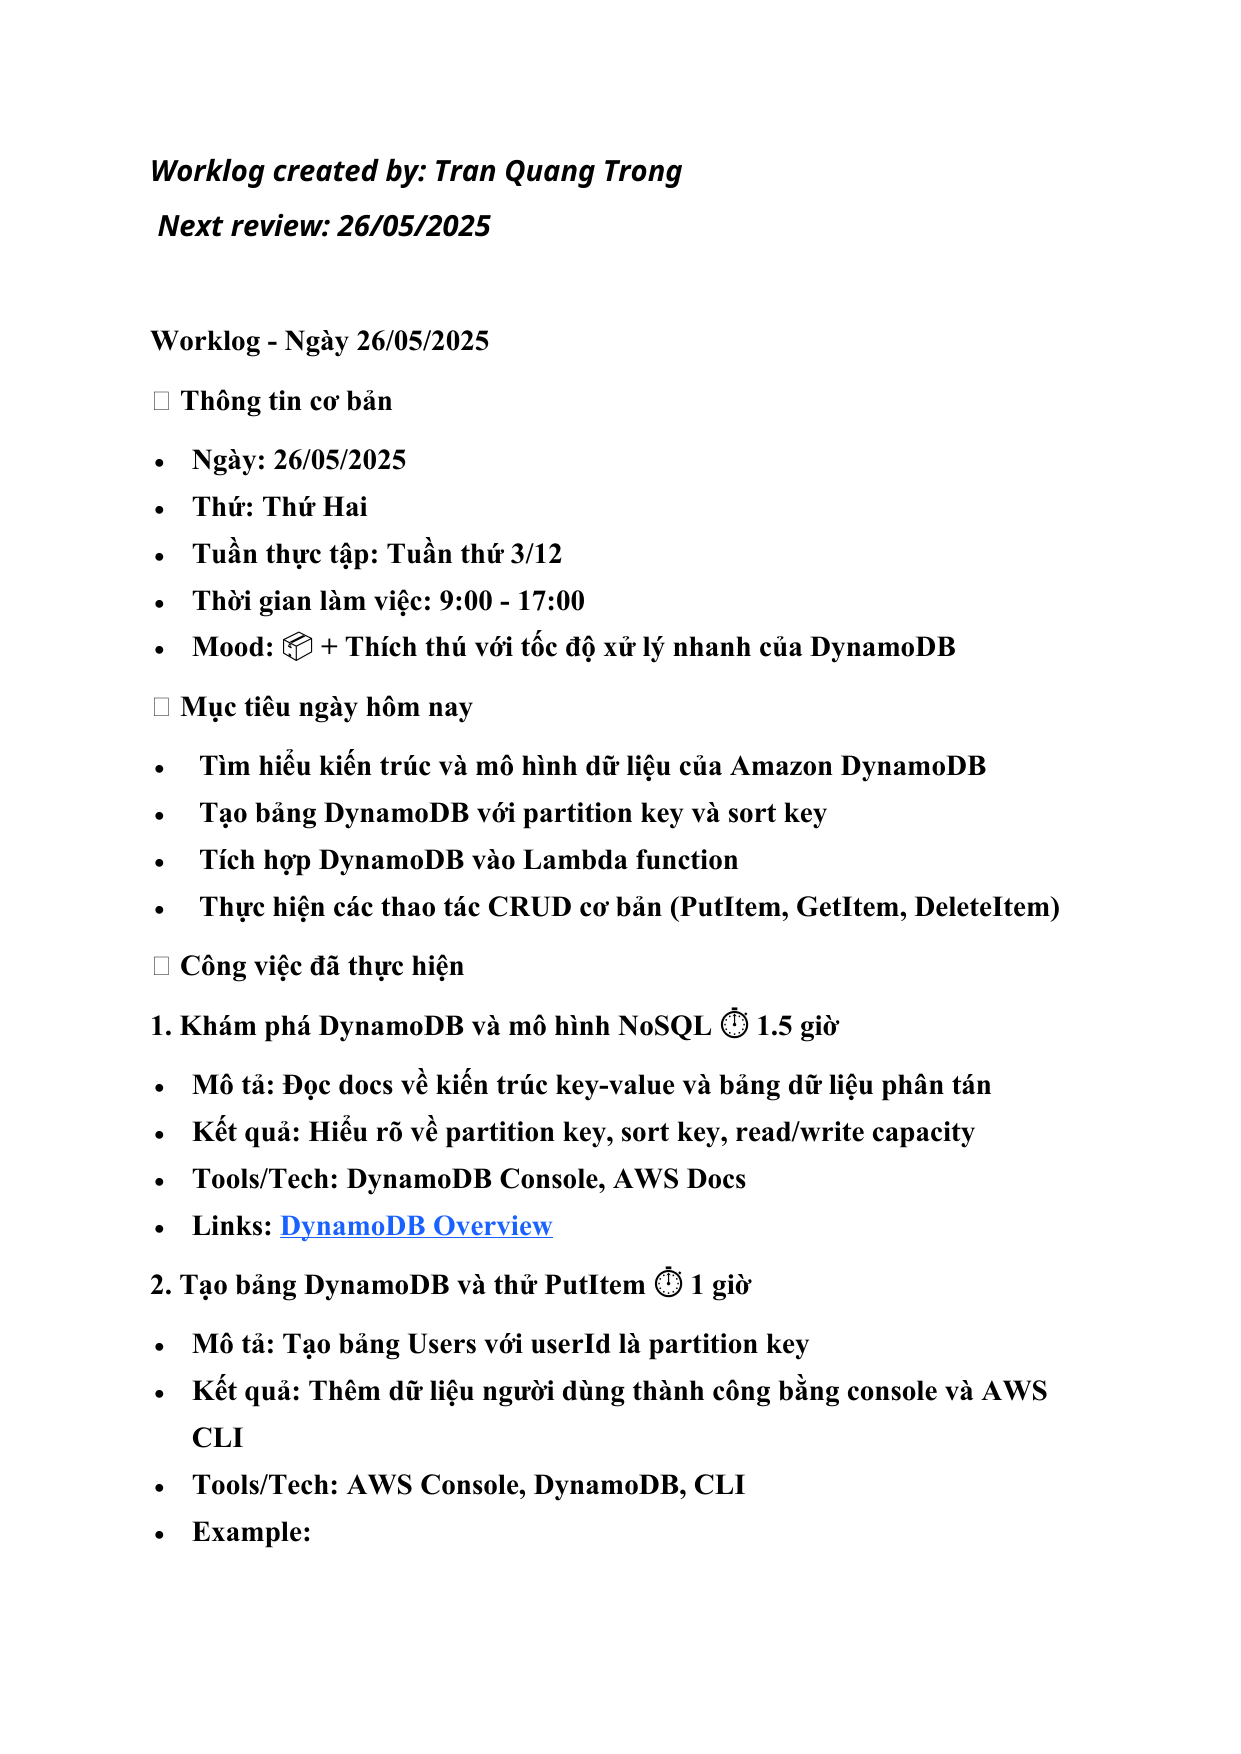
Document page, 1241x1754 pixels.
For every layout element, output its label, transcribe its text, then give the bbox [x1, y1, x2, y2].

list Mô tả: Đọc docs về kiến trúc key-value và bảng dữ liệu phân tán [154, 1067, 1090, 1101]
list Thứ: Thứ Hai [154, 489, 1090, 522]
list Example: [154, 1514, 1090, 1547]
text Worklog - Ngày 26/05/2025 [150, 323, 1090, 357]
list Thực hiện các thao tác CRUD cơ bản (PutItem, GetItem, DeleteItem) [154, 889, 1090, 922]
list Links: DynamoDB Overview [154, 1208, 1090, 1241]
list Tools/Tech: AWS Console, DynamoDB, CLI [154, 1467, 1090, 1501]
list Thời gian làm việc: 9:00 - 17:00 [154, 583, 1090, 616]
list Tools/Tech: DynamoDB Console, AWS Docs [154, 1161, 1090, 1194]
text Worklog created by: Tran Quang Trong Next review: 26/05/2025 [150, 150, 1090, 245]
text 📅 Thông tin cơ bản [150, 383, 1090, 416]
list Tuần thực tập: Tuần thứ 3/12 [154, 536, 1090, 569]
list Tạo bảng DynamoDB với partition key và sort key [154, 795, 1090, 829]
list Mood: 📦 + Thích thú với tốc độ xử lý nhanh của DynamoDB [154, 629, 1090, 663]
list Kết quả: Hiểu rõ về partition key, sort key, read/write capacity [154, 1114, 1090, 1147]
list Mô tả: Tạo bảng Users với userId là partition key [154, 1326, 1090, 1360]
list Ngày: 26/05/2025 [154, 442, 1090, 476]
text 2. Tạo bảng DynamoDB và thử PutItem ⏱️ 1 giờ [150, 1267, 1090, 1301]
list Tích hợp DynamoDB vào Lambda function [154, 842, 1090, 876]
text 1. Khám phá DynamoDB và mô hình NoSQL ⏱️ 1.5 giờ [150, 1008, 1090, 1041]
list Kết quả: Thêm dữ liệu người dùng thành công bằng console và AWS CLI [154, 1373, 1090, 1454]
text 🎯 Mục tiêu ngày hôm nay [150, 689, 1090, 722]
text 💼 Công việc đã thực hiện [150, 948, 1090, 982]
list Tìm hiểu kiến trúc và mô hình dữ liệu của Amazon DynamoDB [154, 748, 1090, 782]
